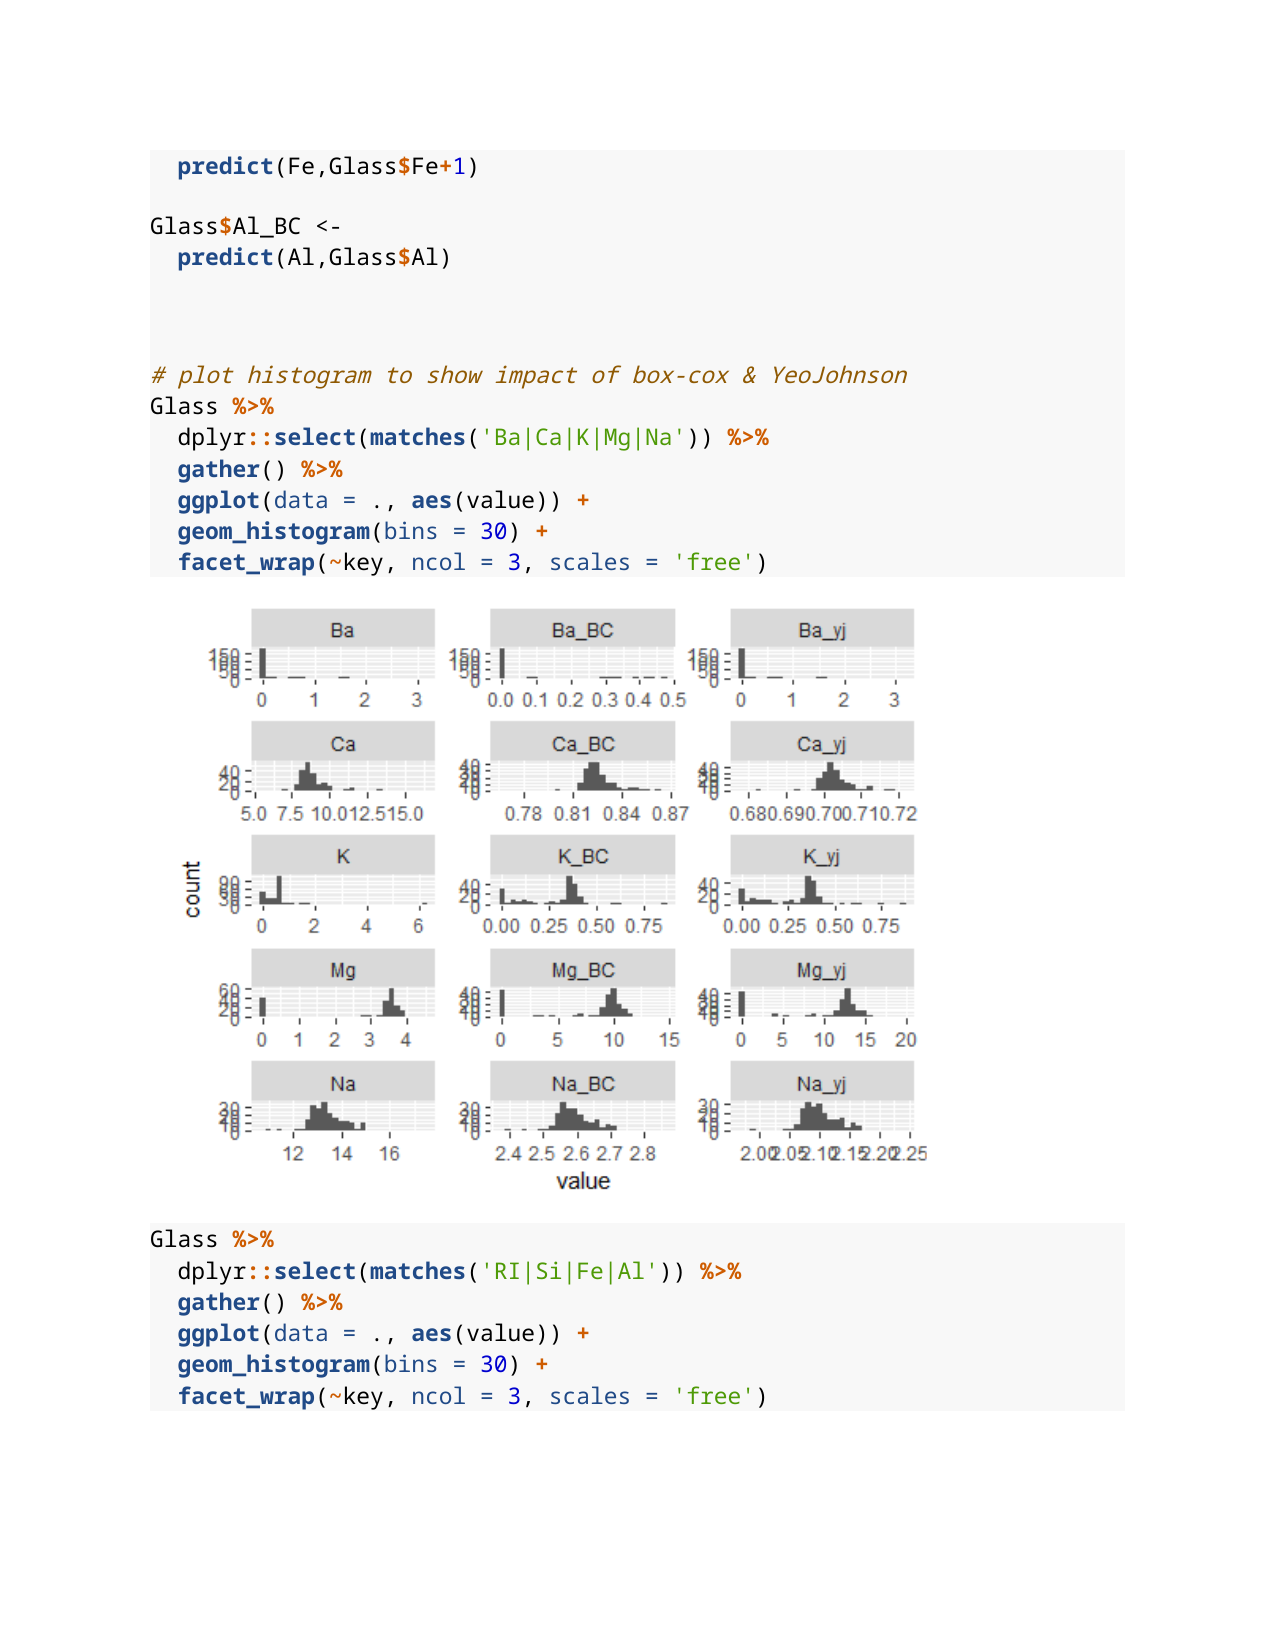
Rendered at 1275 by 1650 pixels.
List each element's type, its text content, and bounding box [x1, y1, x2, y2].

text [150, 150, 1125, 577]
text Glass %>% dplyr::select(matches('RI|Si|Fe|Al')) %>% gather() %>% ggplot(data = ., aes(value)) + geom_histogram(bins = 30) + facet_wrap(~key, ncol = 3, scales = 'free') [150, 1223, 1125, 1411]
picture [168, 598, 927, 1205]
